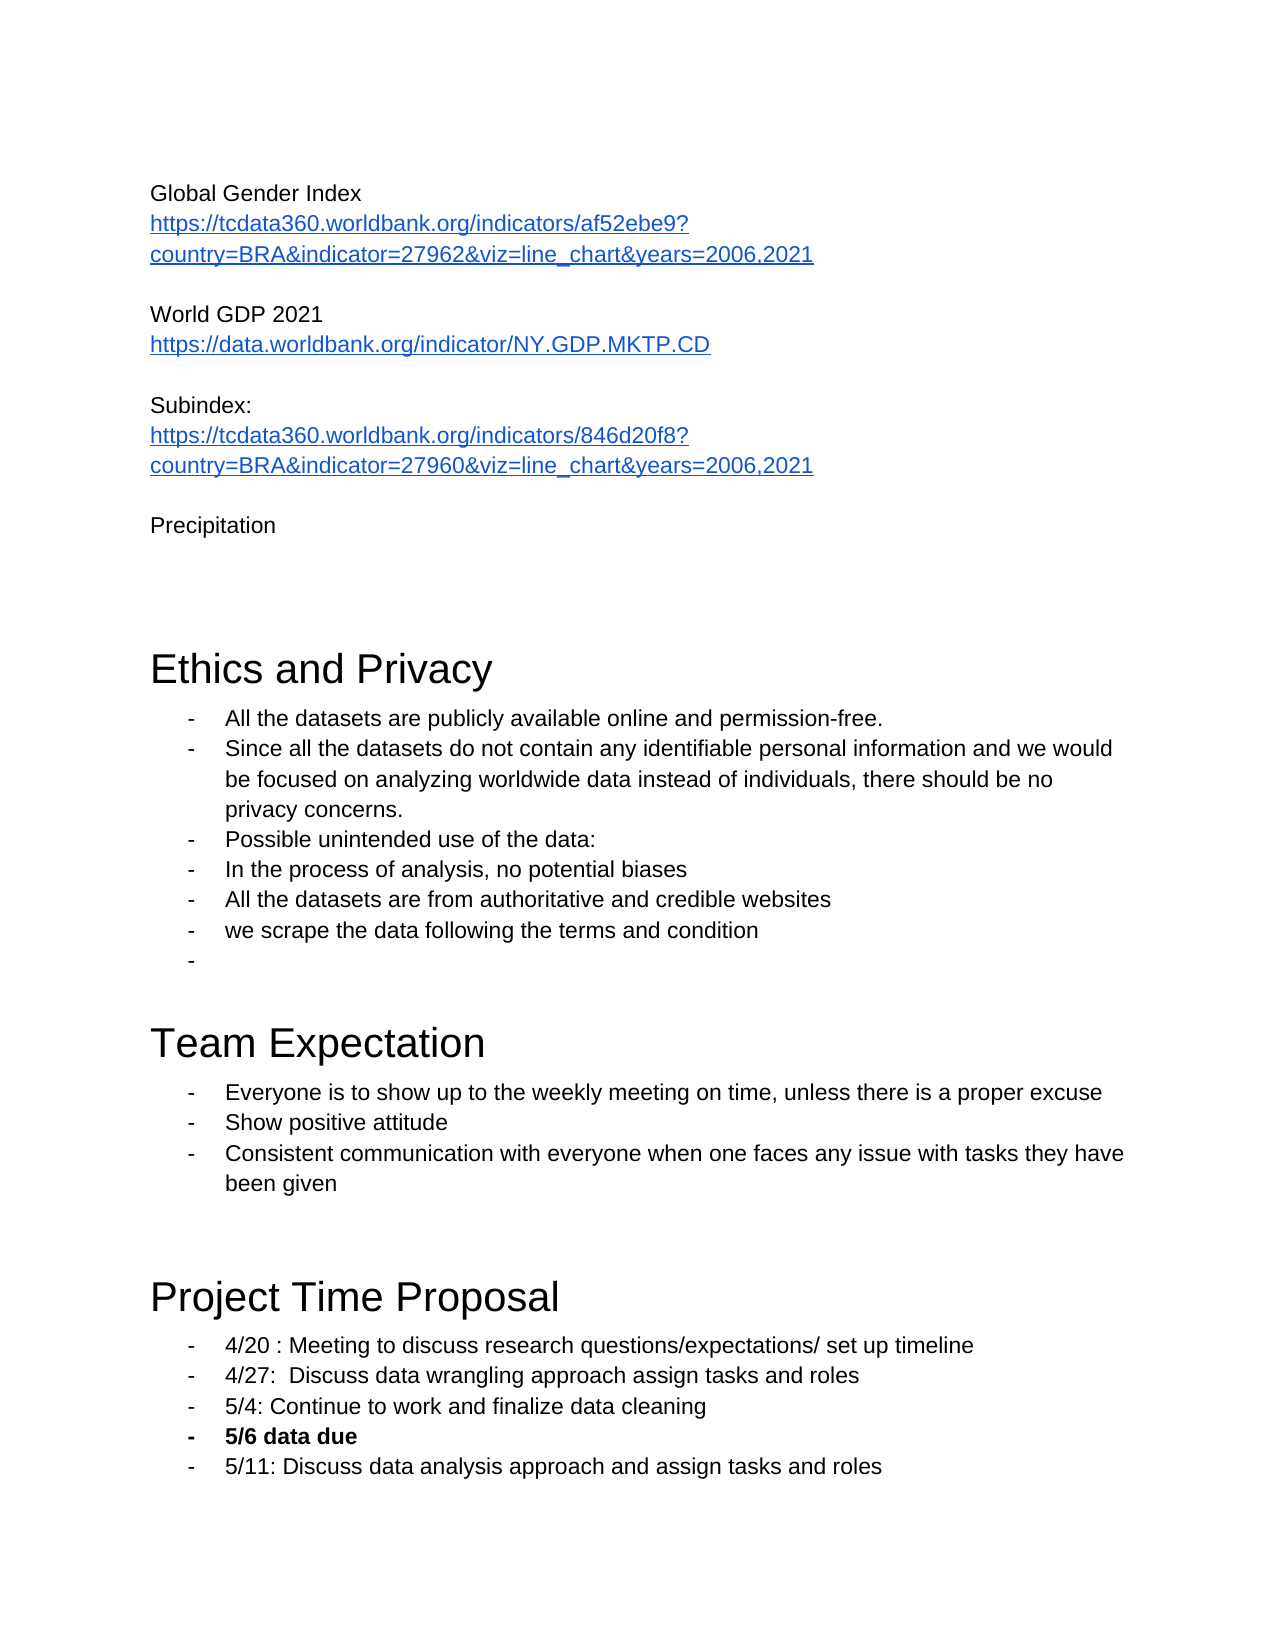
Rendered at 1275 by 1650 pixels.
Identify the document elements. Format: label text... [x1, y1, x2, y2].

text Global Gender Index [150, 180, 1125, 207]
list 5/11: Discuss data analysis approach and assign tasks and roles [187, 1453, 1125, 1479]
list All the datasets are publicly available online and permission-free. [187, 705, 1125, 732]
list In the process of analysis, no potential biases [187, 856, 1125, 883]
text https://tcdata360.worldbank.org/indicators/846d20f8?country=BRA&indicator=27960&viz=line_chart&years=2006,2021 [150, 422, 1125, 478]
list we scrape the data following the terms and condition [187, 917, 1125, 943]
text Subindex: [150, 392, 1125, 418]
list Possible unintended use of the data: [187, 826, 1125, 852]
subtitle Project Time Proposal [150, 1272, 1125, 1320]
list Show positive attitude [187, 1109, 1125, 1136]
text World GDP 2021 [150, 301, 1125, 327]
list 4/27: Discuss data wrangling approach assign tasks and roles [187, 1362, 1125, 1389]
list Consistent communication with everyone when one faces any issue with tasks they have been given [187, 1139, 1125, 1196]
text Precipitation [150, 512, 1125, 539]
list 4/20 : Meeting to discuss research questions/expectations/ set up timeline [187, 1332, 1125, 1359]
text https://tcdata360.worldbank.org/indicators/af52ebe9?country=BRA&indicator=27962&viz=line_chart&years=2006,2021 [150, 210, 1125, 267]
list Since all the datasets do not contain any identifiable personal information and we would be focused on analyzing worldwide data instead of individuals, there should be no privacy concerns. [187, 735, 1125, 822]
list Everyone is to show up to the weekly meeting on time, unless there is a proper excuse [187, 1079, 1125, 1106]
subtitle Ethics and Privacy [150, 645, 1125, 693]
text https://data.worldbank.org/indicator/NY.GDP.MKTP.CD [150, 331, 1125, 358]
list 5/4: Continue to work and finalize data cleaning [187, 1393, 1125, 1419]
list 5/6 data due [187, 1423, 1125, 1449]
list All the datasets are from authoritative and credible websites [187, 886, 1125, 913]
subtitle Team Expectation [150, 1019, 1125, 1067]
